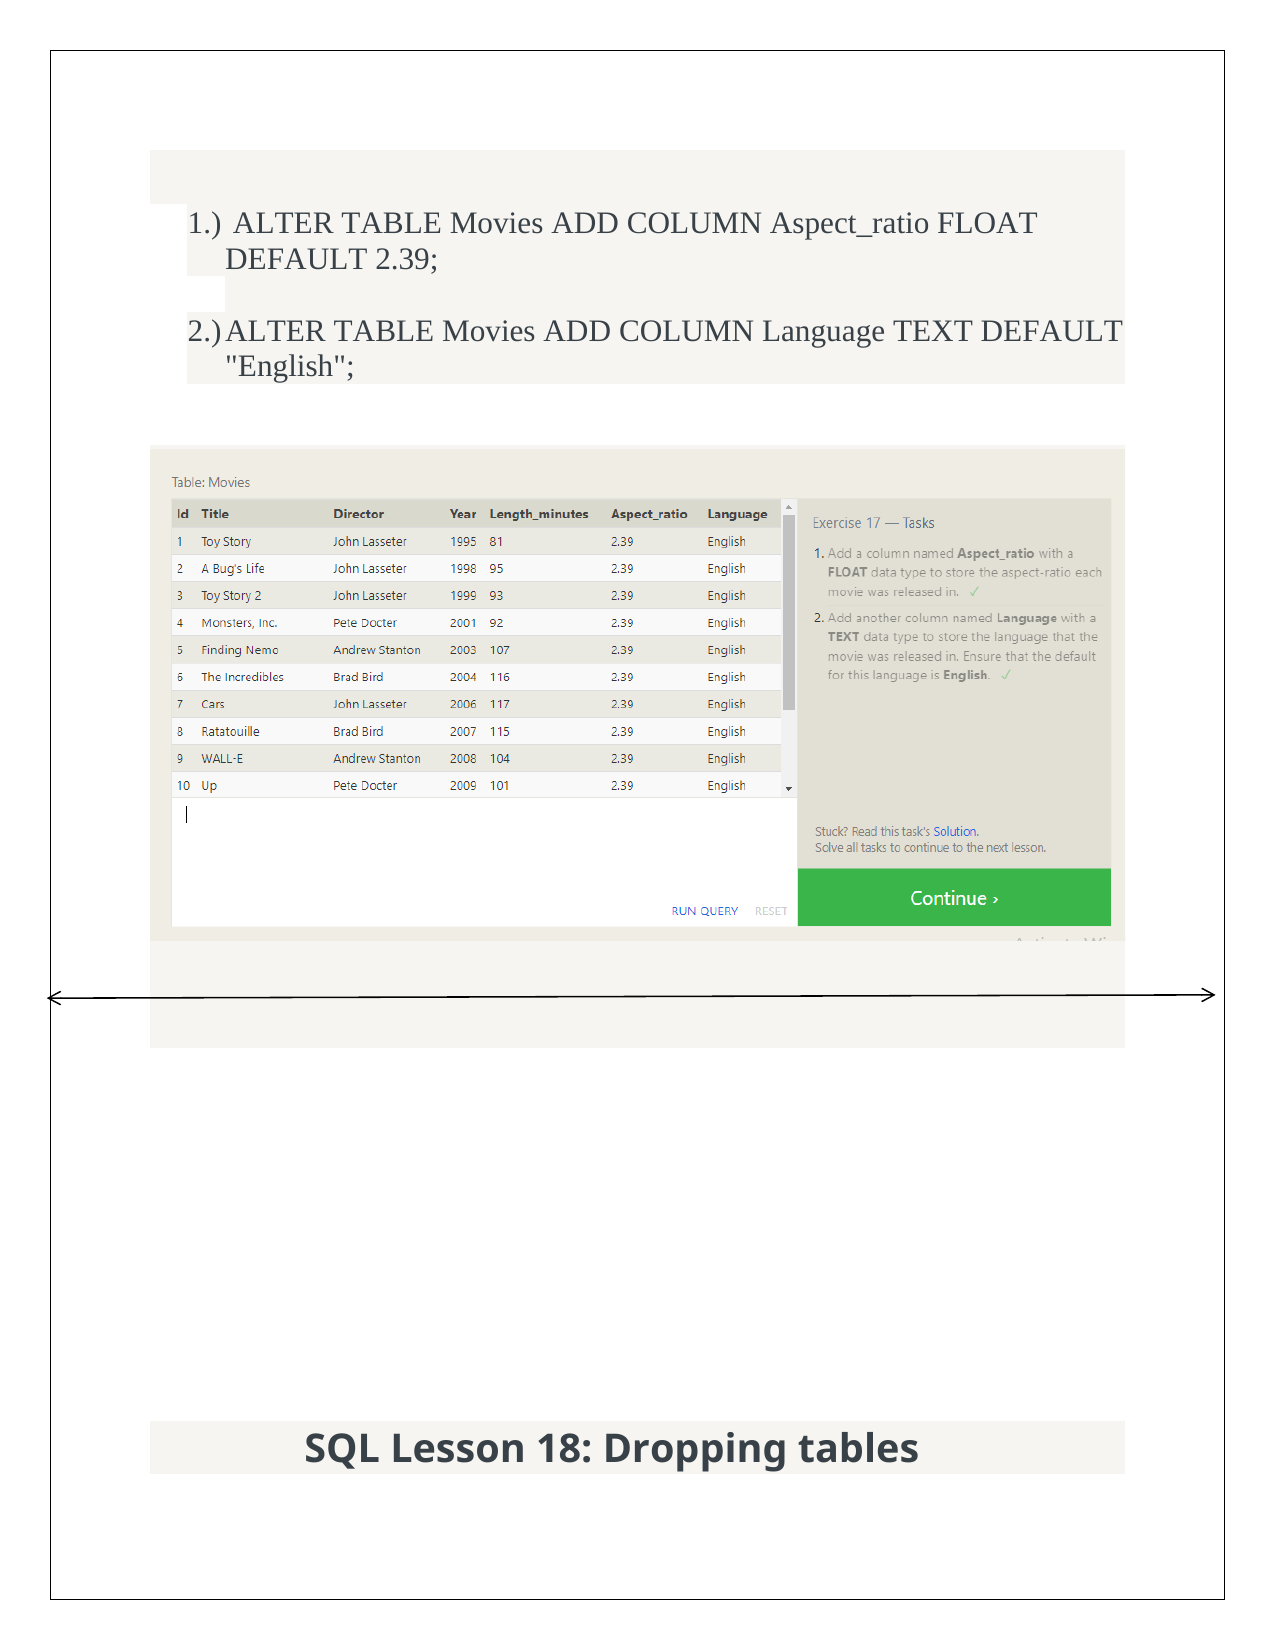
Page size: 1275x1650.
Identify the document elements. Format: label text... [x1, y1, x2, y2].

list ALTER TABLE Movies ADD COLUMN Language TEXT DEFAULT "English"; [187, 312, 1125, 384]
list ALTER TABLE Movies ADD COLUMN Aspect_ratio FLOAT DEFAULT 2.39; [187, 204, 1125, 276]
text SQL Lesson 18: Dropping tables [150, 1421, 1125, 1474]
picture [150, 445, 1125, 941]
